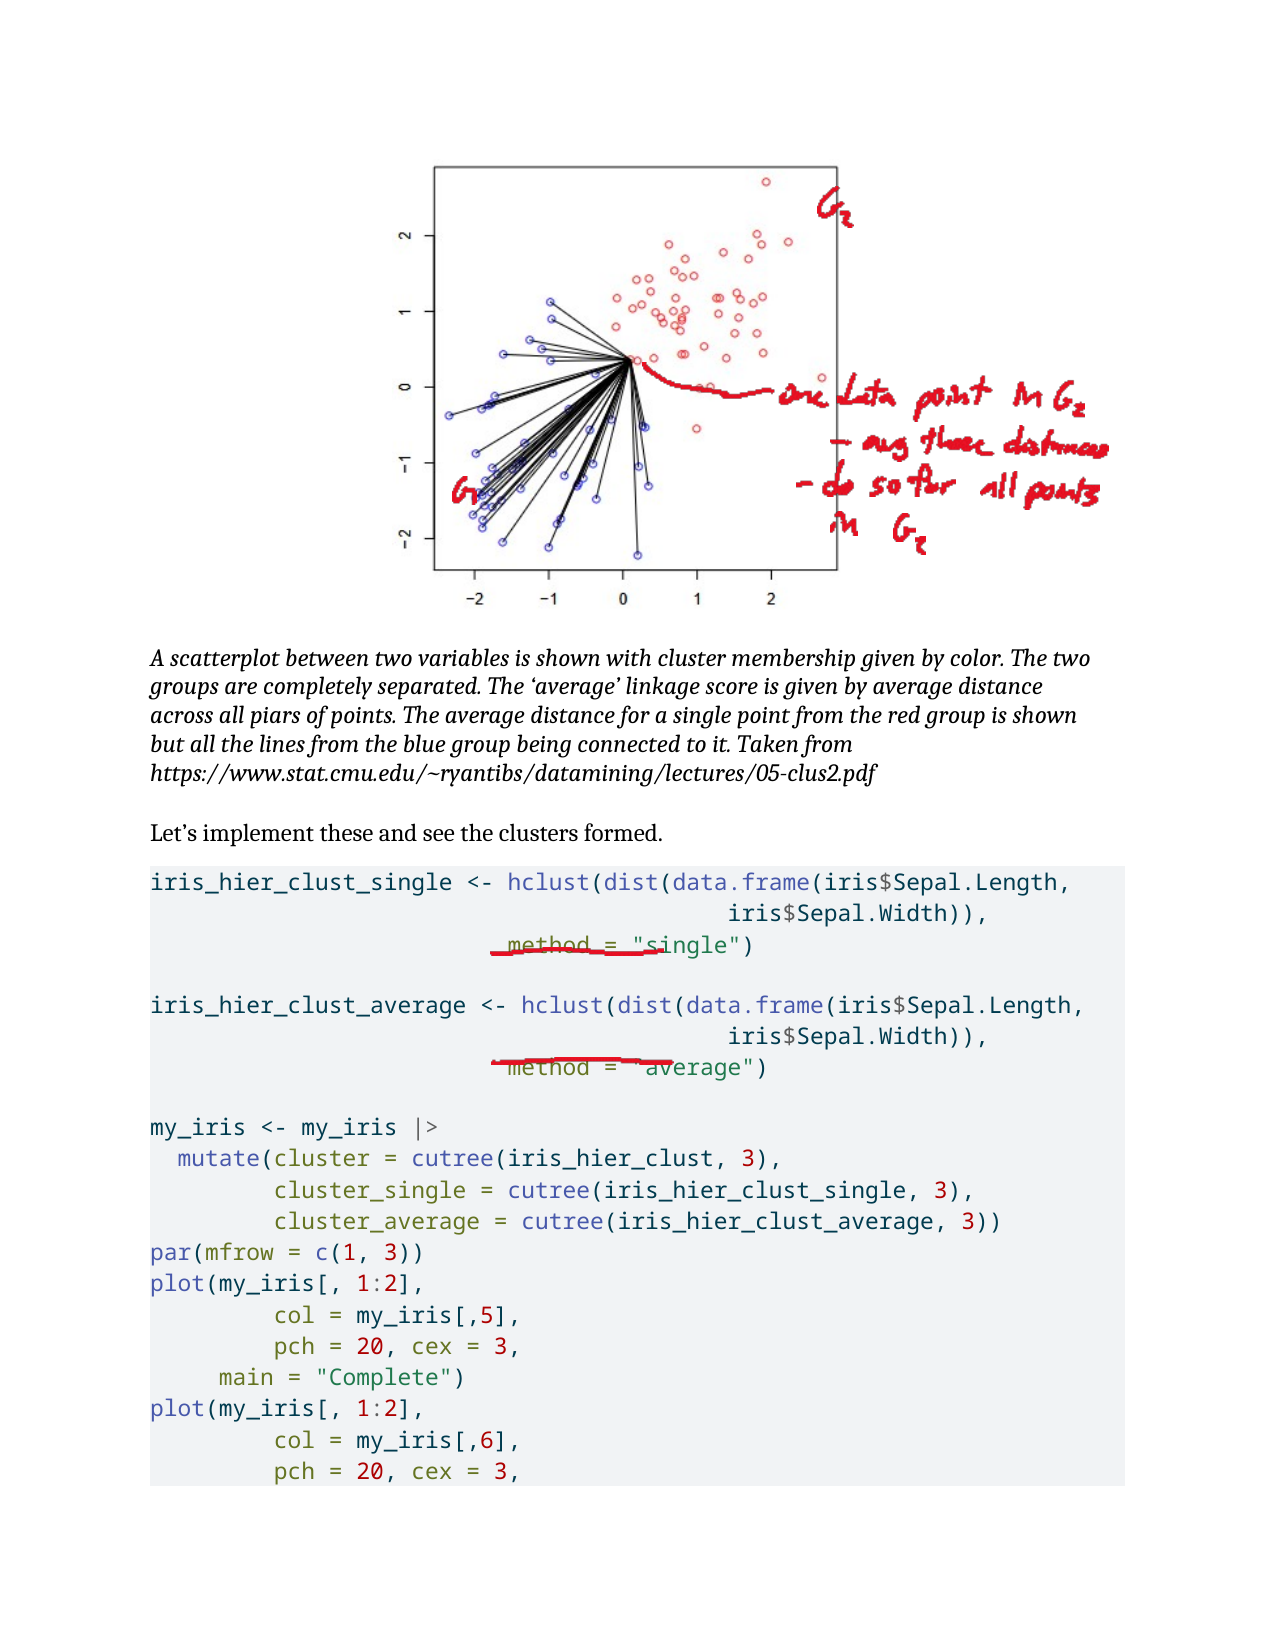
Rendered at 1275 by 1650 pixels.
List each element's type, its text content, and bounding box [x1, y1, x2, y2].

text Let’s implement these and see the clusters formed. [150, 818, 1125, 847]
picture [980, 471, 1100, 510]
picture [490, 947, 664, 956]
picture [491, 1057, 674, 1065]
picture [391, 150, 1109, 623]
picture [893, 513, 926, 555]
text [150, 866, 1125, 1486]
table_header A scatterplot between two variables is shown with cluster membership given by color. The two groups are completely separated. The ‘average’ linkage score is given by average distance across all piars of points. The average distance for a single point from the red group is shown but all the lines from the blue group being connected to it. Taken from https://www.stat.cmu.edu/~ryantibs/datamining/lectures/05-clus2.pdf [139, 150, 1114, 800]
